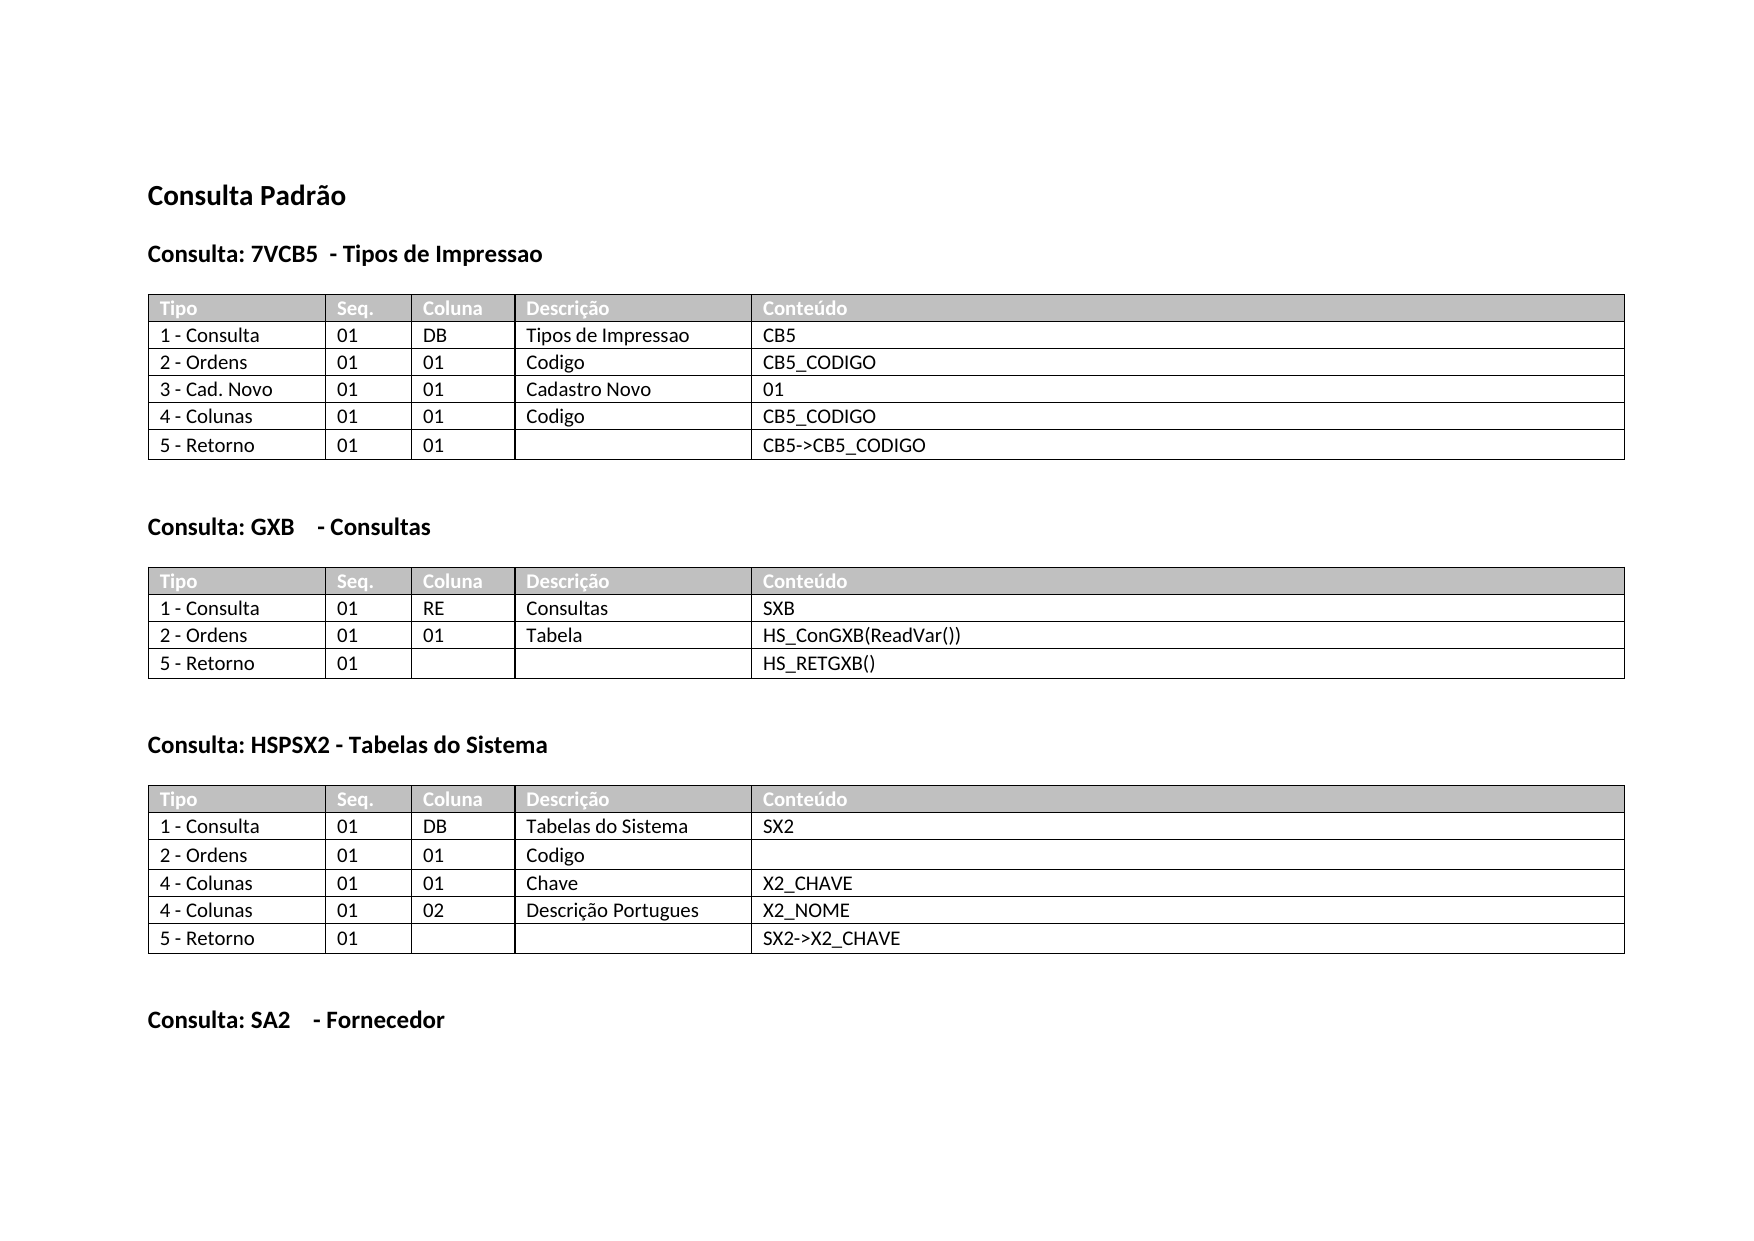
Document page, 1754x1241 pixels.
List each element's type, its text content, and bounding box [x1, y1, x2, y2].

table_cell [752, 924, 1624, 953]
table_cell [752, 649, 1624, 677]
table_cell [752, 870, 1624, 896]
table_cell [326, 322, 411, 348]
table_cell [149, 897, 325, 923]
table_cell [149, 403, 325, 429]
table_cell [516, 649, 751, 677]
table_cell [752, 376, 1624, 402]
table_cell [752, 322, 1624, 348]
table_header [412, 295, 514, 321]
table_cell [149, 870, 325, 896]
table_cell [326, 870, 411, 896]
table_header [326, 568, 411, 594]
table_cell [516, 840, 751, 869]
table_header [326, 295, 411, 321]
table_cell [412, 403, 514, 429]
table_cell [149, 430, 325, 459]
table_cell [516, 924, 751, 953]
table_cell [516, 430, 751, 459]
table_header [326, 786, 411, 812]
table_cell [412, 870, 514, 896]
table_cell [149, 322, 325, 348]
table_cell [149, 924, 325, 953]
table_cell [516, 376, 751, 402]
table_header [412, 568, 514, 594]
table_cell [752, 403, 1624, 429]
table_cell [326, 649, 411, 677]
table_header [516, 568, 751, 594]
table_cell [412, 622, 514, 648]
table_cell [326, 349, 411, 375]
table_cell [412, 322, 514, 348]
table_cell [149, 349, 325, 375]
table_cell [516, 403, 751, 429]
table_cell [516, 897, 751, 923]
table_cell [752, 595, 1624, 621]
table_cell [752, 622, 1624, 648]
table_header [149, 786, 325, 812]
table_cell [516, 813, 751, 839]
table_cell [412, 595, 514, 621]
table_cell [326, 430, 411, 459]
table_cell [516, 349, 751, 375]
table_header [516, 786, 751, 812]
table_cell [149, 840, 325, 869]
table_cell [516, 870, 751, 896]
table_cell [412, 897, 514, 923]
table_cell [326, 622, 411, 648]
text Consulta Padrão [148, 177, 1606, 213]
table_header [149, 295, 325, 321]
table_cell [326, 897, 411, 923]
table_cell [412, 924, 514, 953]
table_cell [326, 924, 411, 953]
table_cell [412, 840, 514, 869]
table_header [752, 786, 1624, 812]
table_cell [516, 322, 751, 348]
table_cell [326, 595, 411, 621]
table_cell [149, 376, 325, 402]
text Consulta: HSPSX2 - Tabelas do Sistema [148, 729, 1606, 760]
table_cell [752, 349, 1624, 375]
text Consulta: SA2 - Fornecedor [148, 1004, 1606, 1035]
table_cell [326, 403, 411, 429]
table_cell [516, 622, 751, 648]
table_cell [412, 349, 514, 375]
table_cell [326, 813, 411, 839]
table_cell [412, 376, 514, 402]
text Consulta: 7VCB5 - Tipos de Impressao [148, 238, 1606, 269]
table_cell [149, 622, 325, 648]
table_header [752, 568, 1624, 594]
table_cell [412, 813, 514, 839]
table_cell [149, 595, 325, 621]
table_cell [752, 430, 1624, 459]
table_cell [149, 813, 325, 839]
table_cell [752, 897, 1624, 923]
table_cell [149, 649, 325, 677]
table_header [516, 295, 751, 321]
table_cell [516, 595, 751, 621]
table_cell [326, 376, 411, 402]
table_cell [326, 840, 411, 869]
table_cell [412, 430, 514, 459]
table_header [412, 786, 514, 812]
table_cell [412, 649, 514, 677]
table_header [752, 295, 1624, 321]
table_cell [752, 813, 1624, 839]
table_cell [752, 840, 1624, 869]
text Consulta: GXB - Consultas [148, 511, 1606, 541]
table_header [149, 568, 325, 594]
